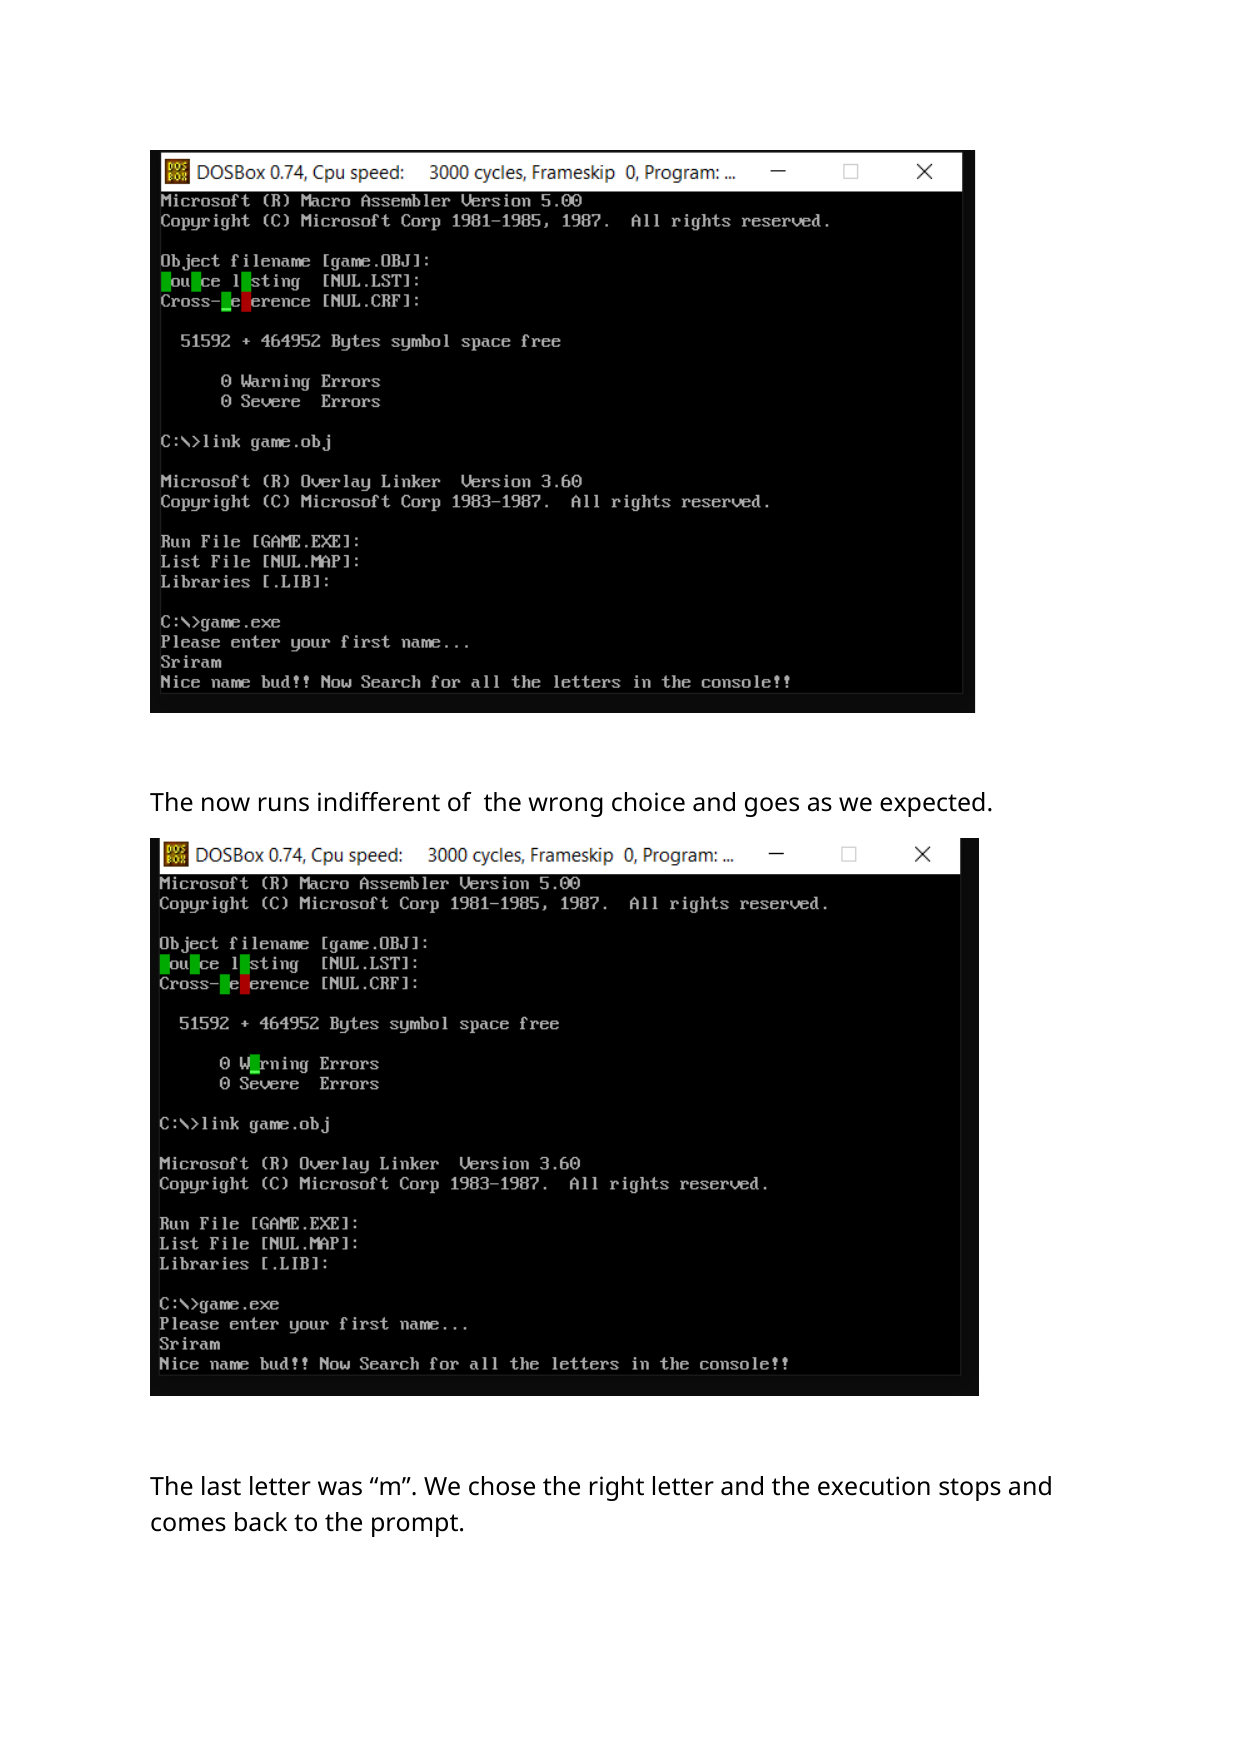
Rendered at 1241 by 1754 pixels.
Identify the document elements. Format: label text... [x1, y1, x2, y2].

picture [150, 150, 976, 713]
text The now runs indifferent of the wrong choice and goes as we expected. [150, 785, 1090, 819]
text The last letter was “m”. We chose the right letter and the execution stops and comes back to the prompt. [150, 1468, 1090, 1539]
picture [150, 838, 979, 1396]
